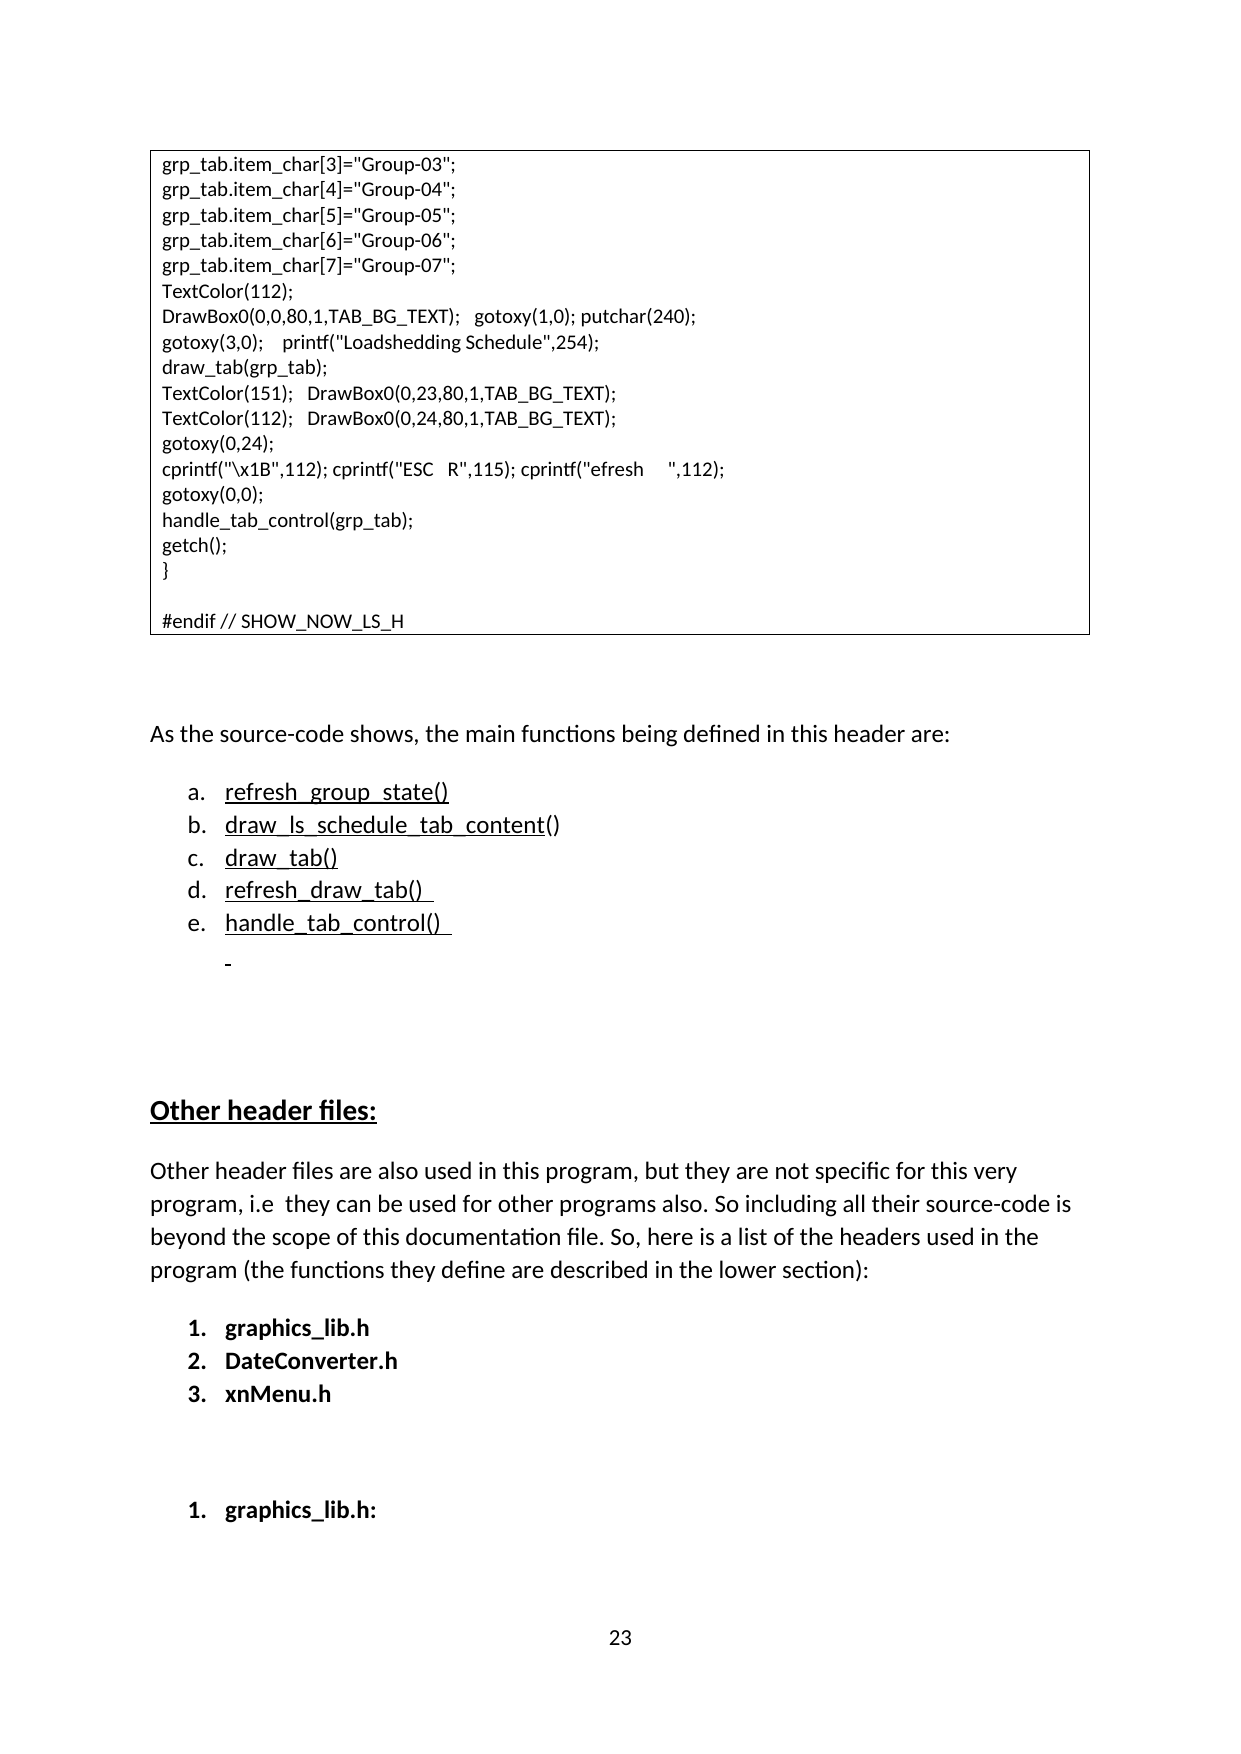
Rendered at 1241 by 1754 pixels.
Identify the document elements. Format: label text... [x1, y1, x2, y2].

text Other header files: [150, 1092, 1090, 1128]
list graphics_lib.h [187, 1312, 1090, 1343]
list DateConverter.h [187, 1345, 1090, 1376]
list handle_tab_control() [187, 907, 1090, 938]
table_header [151, 151, 1089, 634]
list refresh_group_state() [187, 776, 1090, 806]
text Other header files are also used in this program, but they are not specific for this very program, i.e they can be used for other programs also. So including all their source-code is beyond the scope of this documentation file. So, here is a list of the headers used in the program (the functions they define are described in the lower section): [150, 1155, 1090, 1285]
list xnMenu.h [187, 1378, 1090, 1408]
text As the source-code shows, the main functions being defined in this header are: [150, 718, 1090, 748]
list graphics_lib.h: [187, 1494, 1090, 1524]
list draw_ls_schedule_tab_content() [187, 809, 1090, 839]
list draw_tab() [187, 842, 1090, 872]
list refresh_draw_tab() [187, 874, 1090, 905]
